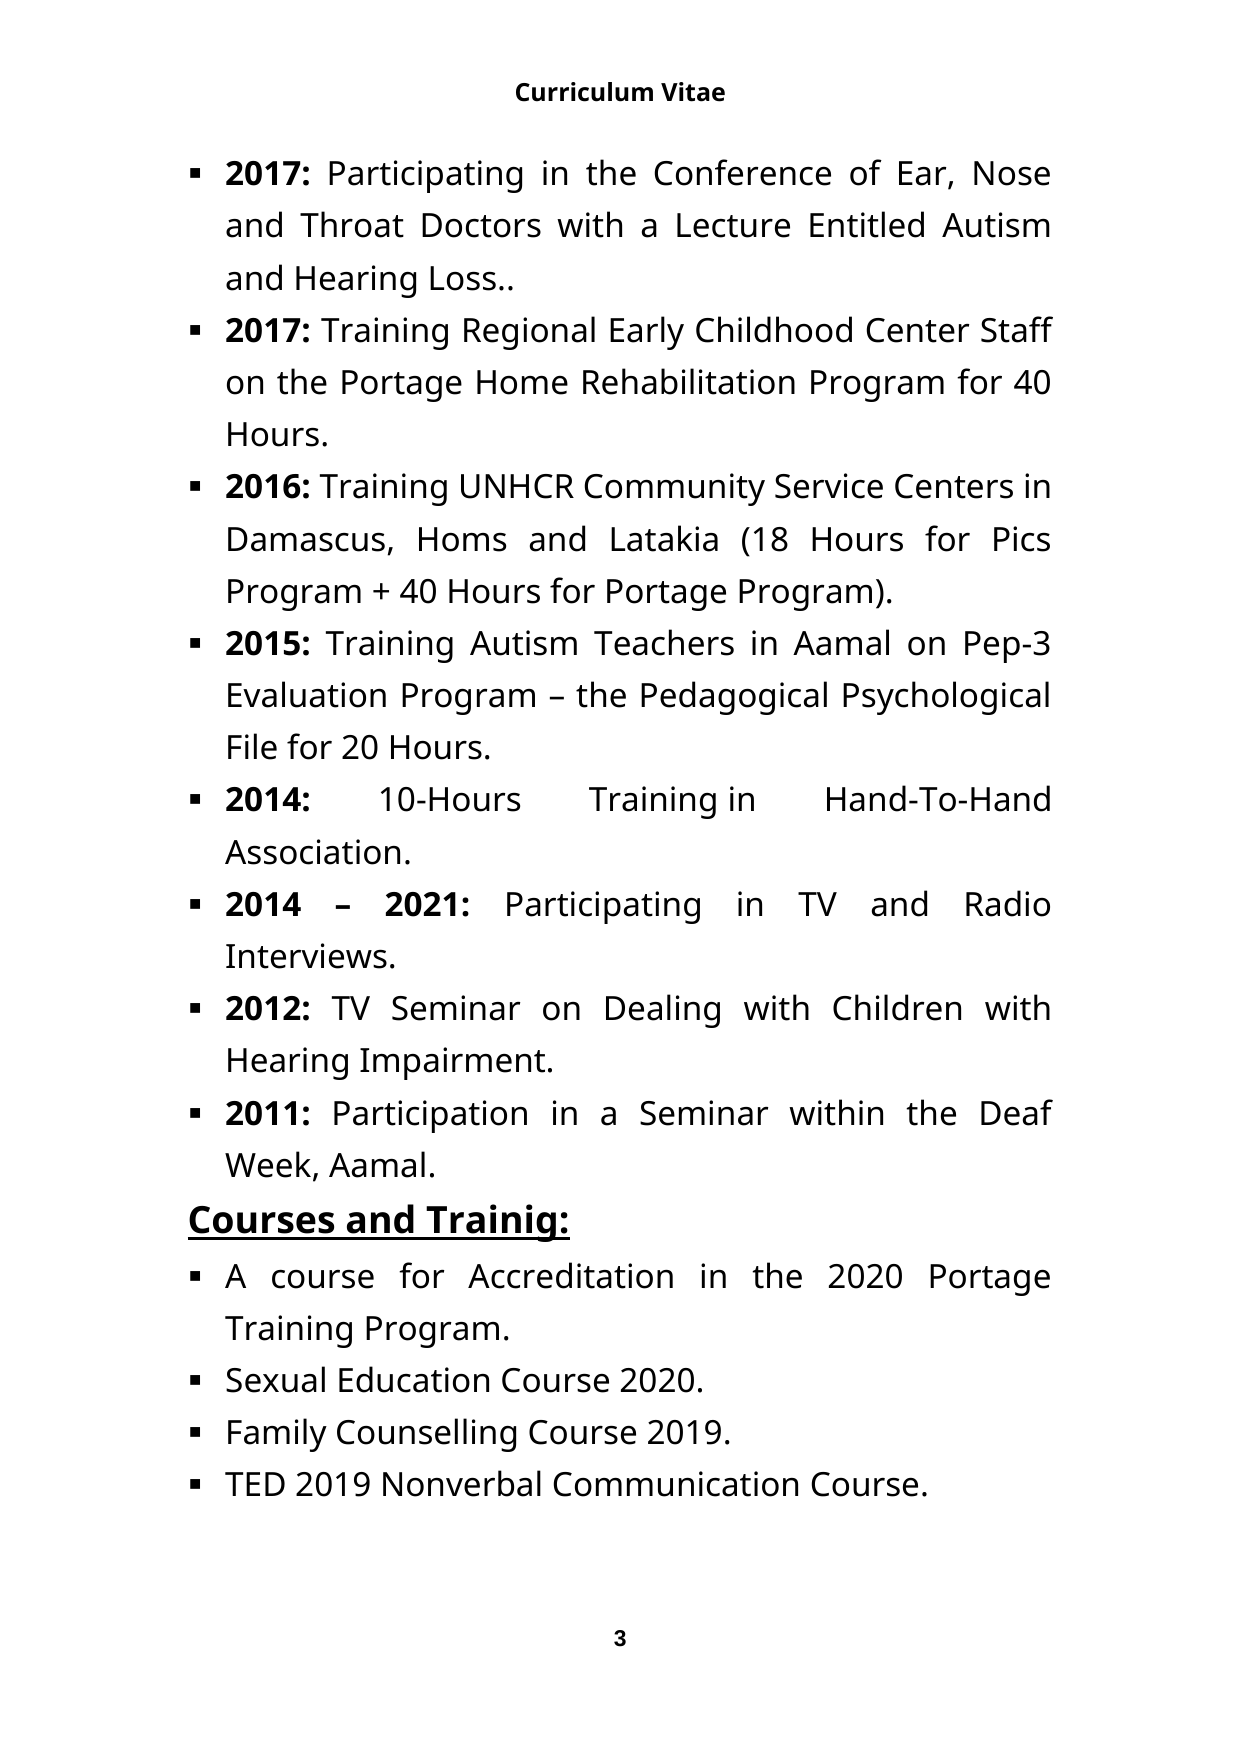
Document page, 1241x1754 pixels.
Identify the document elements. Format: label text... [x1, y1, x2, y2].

list 2012: TV Seminar on Dealing with Children with Hearing Impairment. [187, 985, 1053, 1083]
list 2016: Training UNHCR Community Service Centers in Damascus, Homs and Latakia (18 Hours for Pics Program + 40 Hours for Portage Program). [187, 463, 1053, 613]
list 2017: Training Regional Early Childhood Center Staff on the Portage Home Rehabilitation Program for 40 Hours. [187, 307, 1053, 456]
list 2011: Participation in a Seminar within the Deaf Week, Aamal. [187, 1089, 1053, 1187]
list Family Counselling Course 2019. [187, 1409, 1053, 1454]
list TED 2019 Nonverbal Communication Course. [187, 1461, 1053, 1507]
list 2014 – 2021: Participating in TV and Radio Interviews. [187, 881, 1053, 978]
list 2015: Training Autism Teachers in Aamal on Pep-3 Evaluation Program – the Pedagogical Psychological File for 20 Hours. [187, 620, 1053, 769]
list 2017: Participating in the Conference of Ear, Nose and Throat Doctors with a Lecture Entitled Autism and Hearing Loss.. [187, 150, 1053, 300]
list 2014: 10-Hours Training in Hand-To-Hand Association. [187, 776, 1053, 874]
list Sexual Education Course 2020. [187, 1357, 1053, 1402]
text Courses and Trainig: [187, 1194, 1053, 1245]
list A course for Accreditation in the 2020 Portage Training Program. [187, 1252, 1053, 1350]
